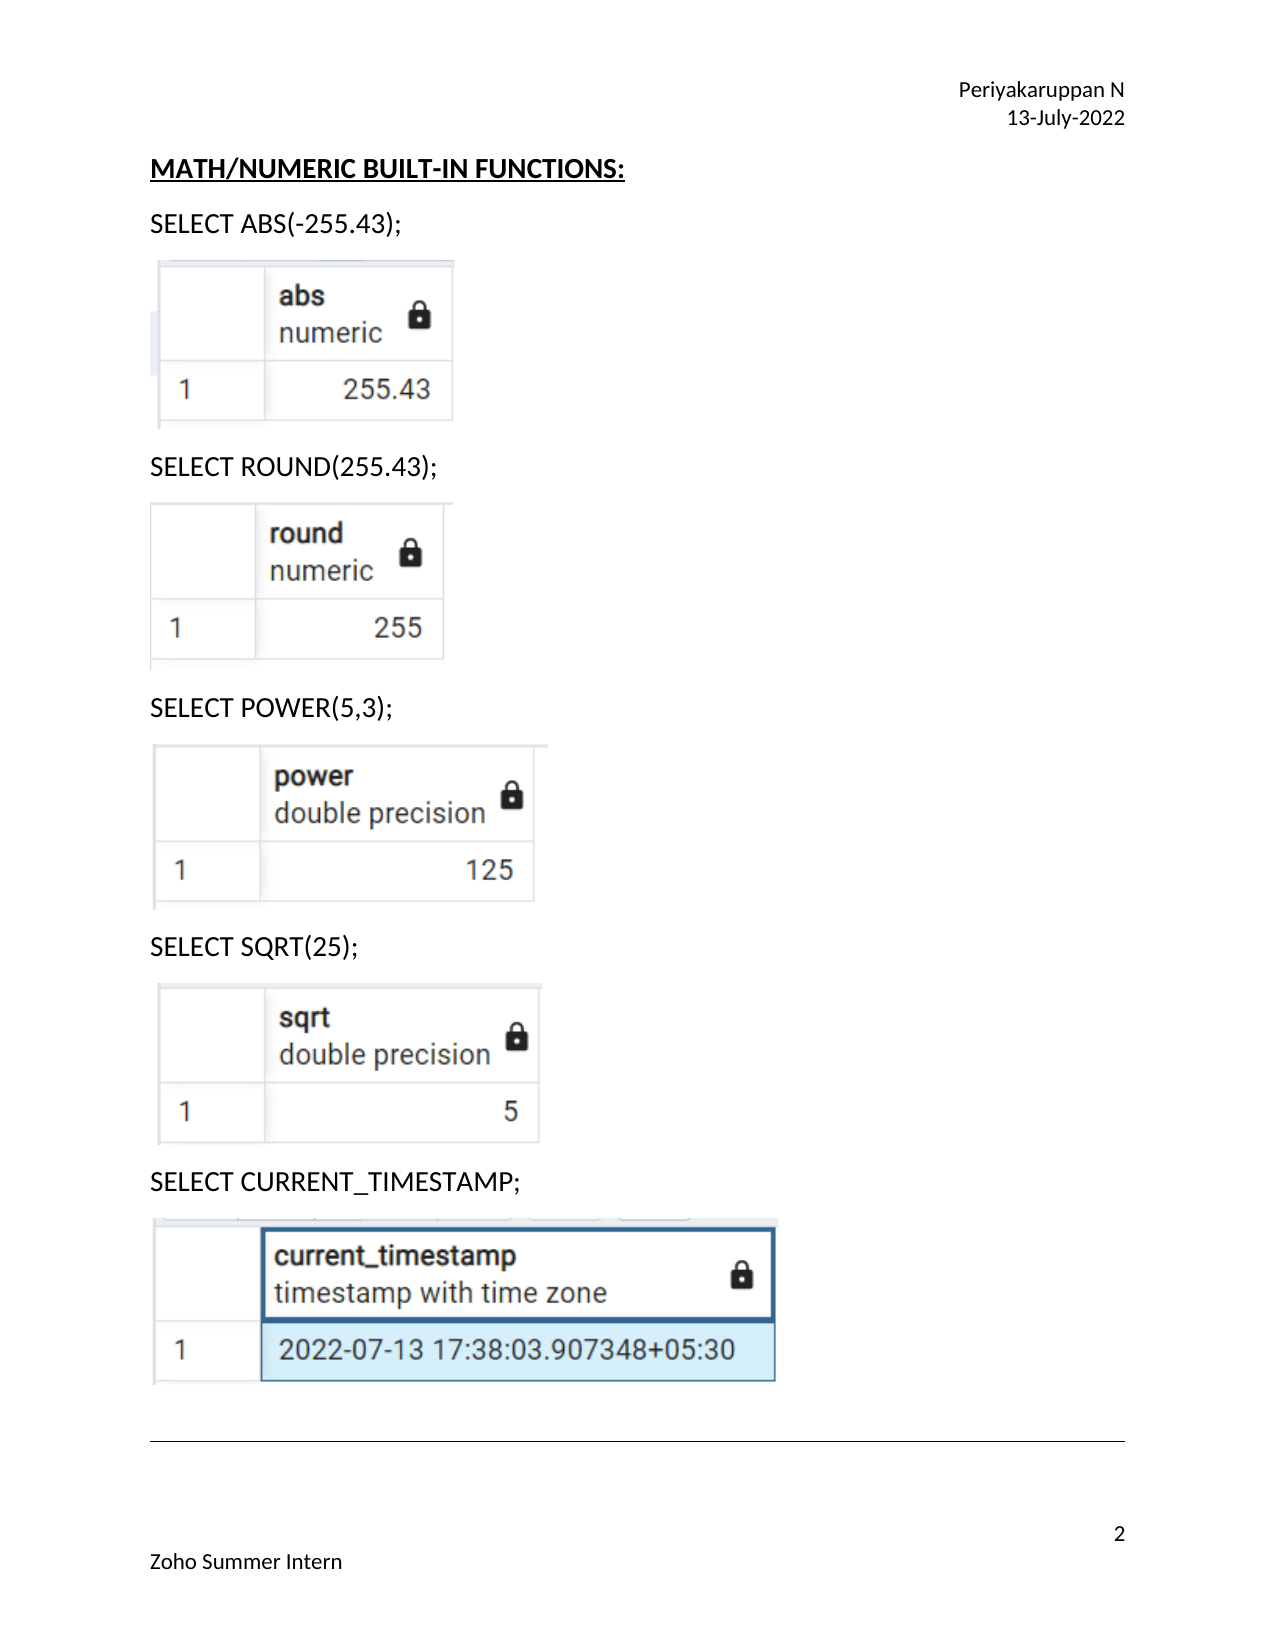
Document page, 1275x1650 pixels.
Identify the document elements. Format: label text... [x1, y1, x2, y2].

picture [150, 1218, 779, 1385]
text SELECT ROUND(255.43); [150, 448, 1125, 483]
picture [150, 502, 454, 671]
picture [150, 983, 543, 1145]
text MATH/NUMERIC BUILT-IN FUNCTIONS: [150, 150, 1125, 186]
text SELECT ABS(-255.43); [150, 205, 1125, 241]
text SELECT CURRENT_TIMESTAMP; [150, 1163, 1125, 1199]
picture [150, 744, 549, 910]
picture [150, 260, 455, 429]
text SELECT POWER(5,3); [150, 689, 1125, 724]
text SELECT SQRT(25); [150, 928, 1125, 964]
